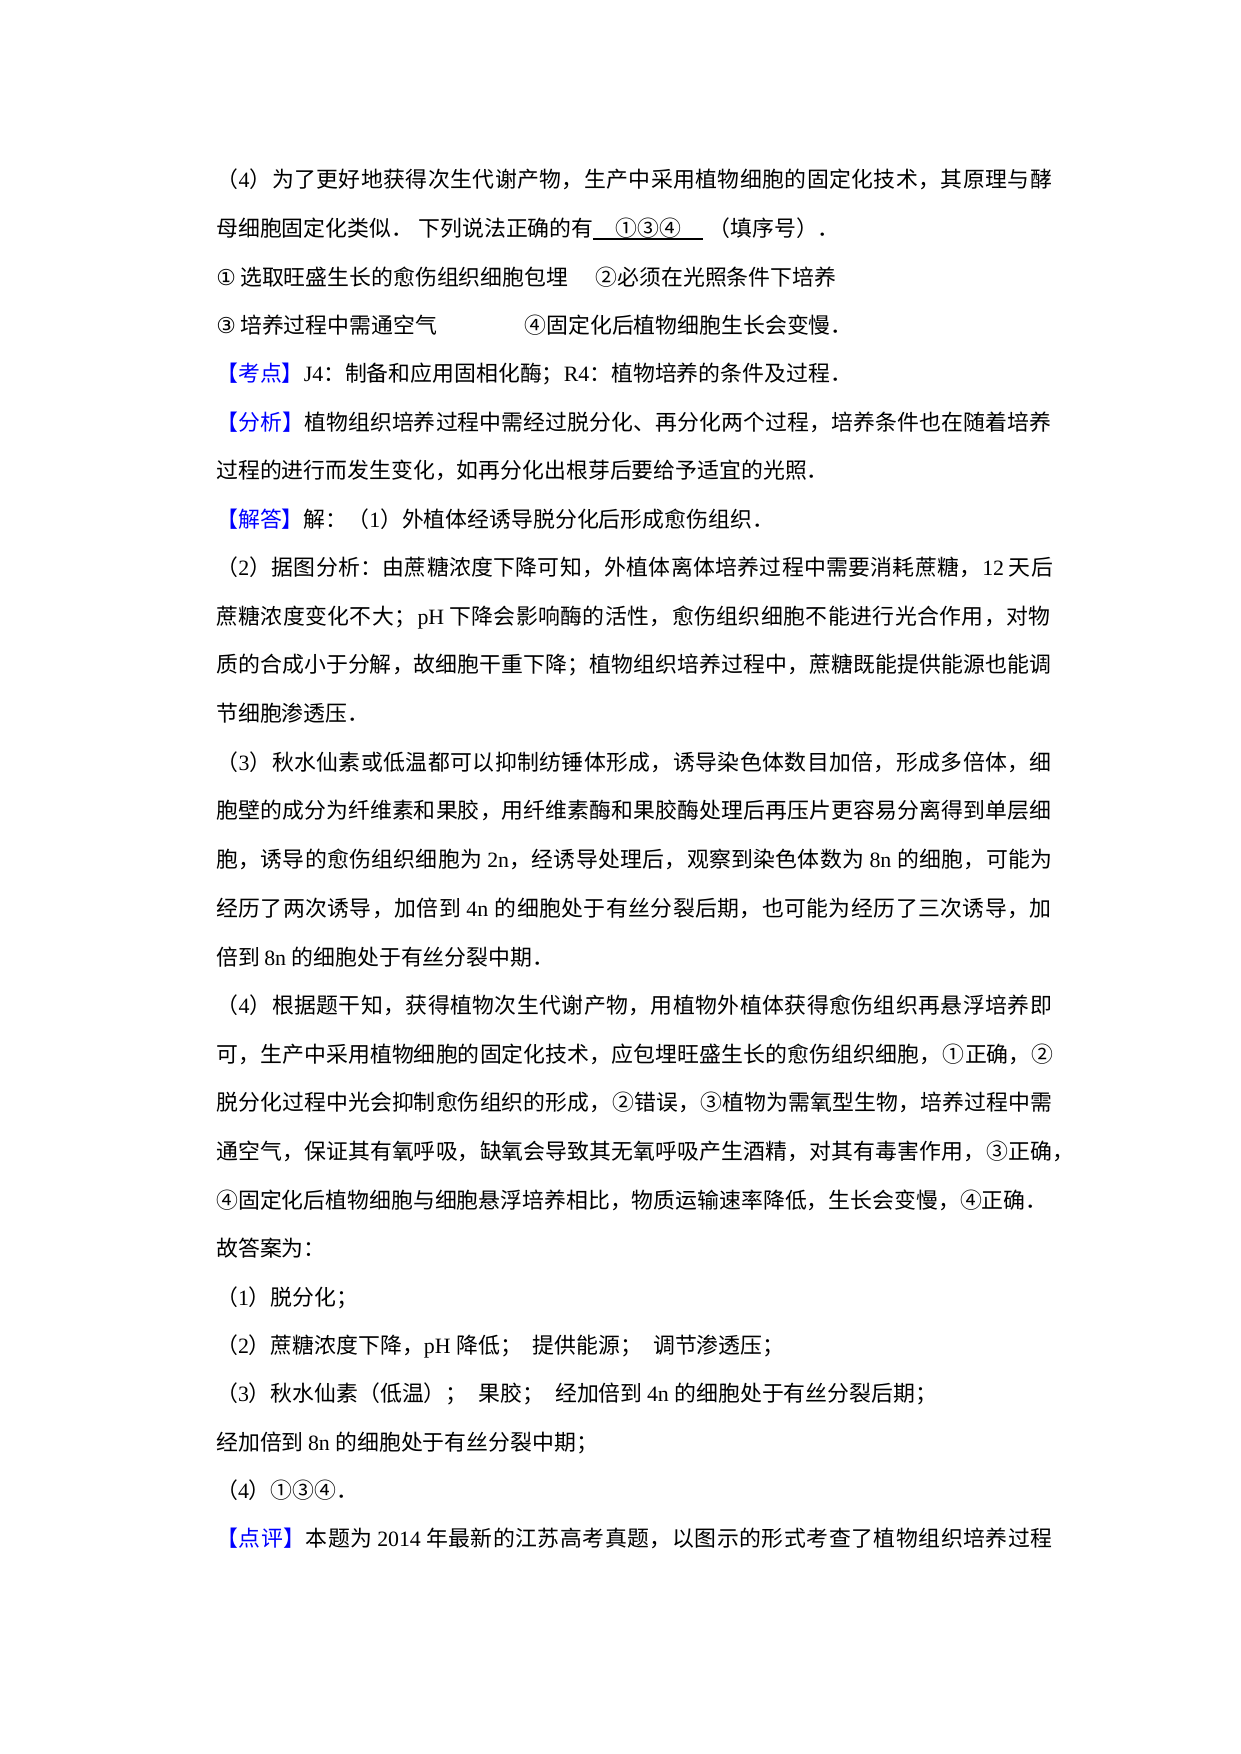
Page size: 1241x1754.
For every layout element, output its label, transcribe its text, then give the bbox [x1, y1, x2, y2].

text （2）据图分析：由蔗糖浓度下降可知，外植体离体培养过程中需要消耗蔗糖，12天后蔗糖浓度变化不大；pH下降会影响酶的活性，愈伤组织细胞不能进行光合作用，对物质的合成小于分解，故细胞干重下降；植物组织培养过程中，蔗糖既能提供能源也能调节细胞渗透压． [216, 549, 1053, 728]
text ①选取旺盛生长的愈伤组织细胞包埋 ②必须在光照条件下培养 [216, 259, 1053, 292]
text 【解答】解：（1）外植体经诱导脱分化后形成愈伤组织． [216, 501, 1053, 534]
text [216, 1521, 1053, 1553]
text （4）为了更好地获得次生代谢产物，生产中采用植物细胞的固定化技术，其原理与酵母细胞固定化类似． 下列说法正确的有 ①③④ （填序号）． [216, 162, 1053, 243]
text 经加倍到8n 的细胞处于有丝分裂中期； [216, 1424, 1053, 1457]
text 故答案为： [216, 1231, 1053, 1263]
text （4）①③④． [216, 1472, 1053, 1505]
text 【考点】J4：制备和应用固相化酶；R4：植物培养的条件及过程．菁优网版权所有 [216, 356, 1053, 388]
text ③培养过程中需通空气 ④固定化后植物细胞生长会变慢． [216, 307, 1053, 340]
text （2）蔗糖浓度下降，pH 降低； 提供能源； 调节渗透压； [216, 1327, 1053, 1360]
text （1）脱分化； [216, 1279, 1053, 1312]
text 【分析】植物组织培养过程中需经过脱分化、再分化两个过程，培养条件也在随着培养过程的进行而发生变化，如再分化出根芽后要给予适宜的光照． [216, 404, 1053, 485]
text （4）根据题干知，获得植物次生代谢产物，用植物外植体获得愈伤组织再悬浮培养即可，生产中采用植物细胞的固定化技术，应包埋旺盛生长的愈伤组织细胞，①正确，②脱分化过程中光会抑制愈伤组织的形成，②错误，③植物为需氧型生物，培养过程中需通空气，保证其有氧呼吸，缺氧会导致其无氧呼吸产生酒精，对其有毒害作用，③正确，④固定化后植物细胞与细胞悬浮培养相比，物质运输速率降低，生长会变慢，④正确． [216, 987, 1053, 1215]
text （3）秋水仙素或低温都可以抑制纺锤体形成，诱导染色体数目加倍，形成多倍体，细胞壁的成分为纤维素和果胶，用纤维素酶和果胶酶处理后再压片更容易分离得到单层细胞，诱导的愈伤组织细胞为2n，经诱导处理后，观察到染色体数为8n 的细胞，可能为经历了两次诱导，加倍到4n 的细胞处于有丝分裂后期，也可能为经历了三次诱导，加倍到8n 的细胞处于有丝分裂中期． [216, 744, 1053, 972]
text （3）秋水仙素（低温）； 果胶； 经加倍到4n 的细胞处于有丝分裂后期； [216, 1376, 1053, 1408]
